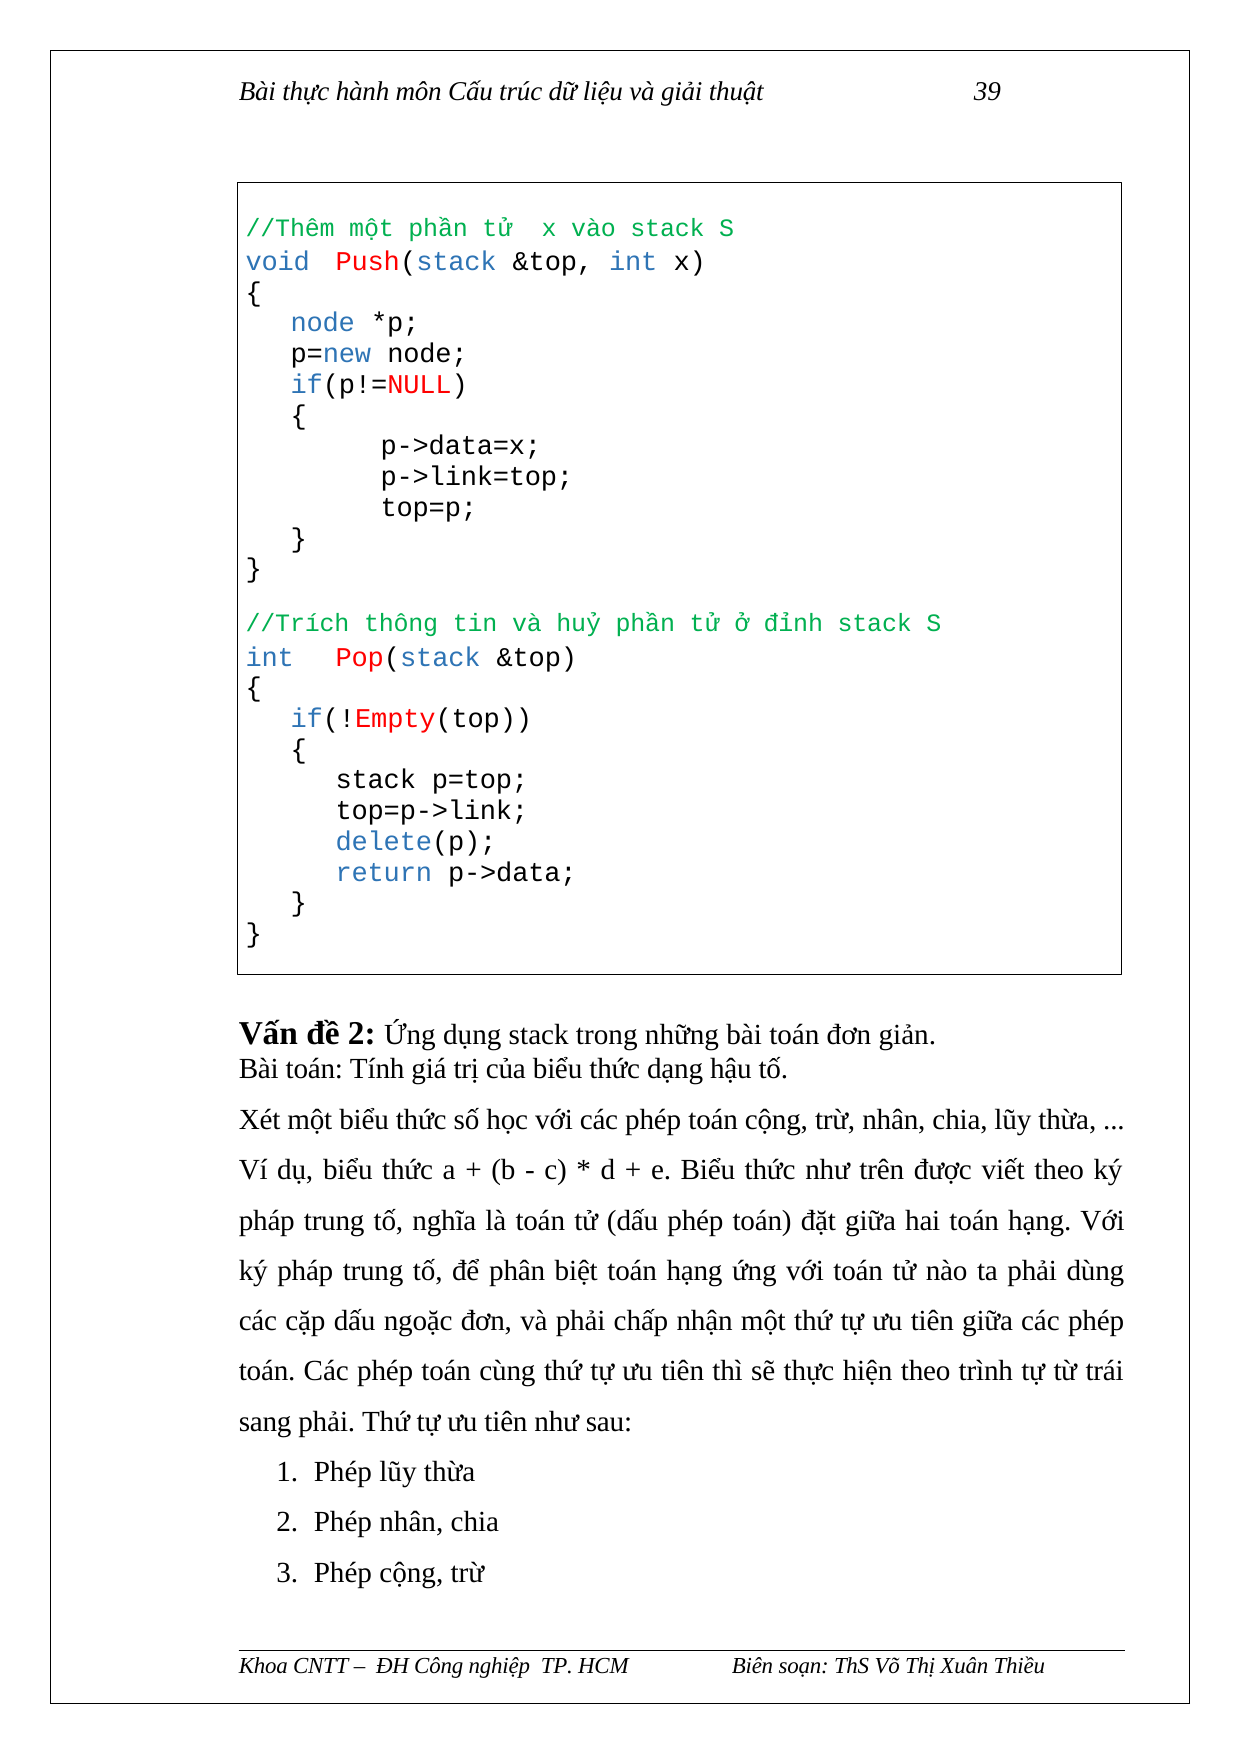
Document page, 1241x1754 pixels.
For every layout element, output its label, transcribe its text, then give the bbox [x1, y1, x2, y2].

text Vấn đề 2: Ứng dụng stack trong những bài toán đơn giản. [238, 1013, 1125, 1052]
list Phép cộng, trừ [276, 1555, 1125, 1588]
text Bài toán: Tính giá trị của biểu thức dạng hậu tố. [238, 1052, 1125, 1085]
list Phép nhân, chia [276, 1504, 1125, 1538]
text Xét một biểu thức số học với các phép toán cộng, trừ, nhân, chia, lũy thừa, ... Ví dụ, biểu thức a + (b - c) * d + e. Biểu thức như trên được viết theo ký pháp trung tố, nghĩa là toán tử (dấu phép toán) đặt giữa hai toán hạng. Với ký pháp trung tố, để phân biệt toán hạng ứng với toán tử nào ta phải dùng các cặp dấu ngoặc đơn, và phải chấp nhận một thứ tự ưu tiên giữa các phép toán. Các phép toán cùng thứ tự ưu tiên thì sẽ thực hiện theo trình tự từ trái sang phải. Thứ tự ưu tiên như sau: [238, 1102, 1125, 1437]
list Phép lũy thừa [276, 1454, 1125, 1488]
